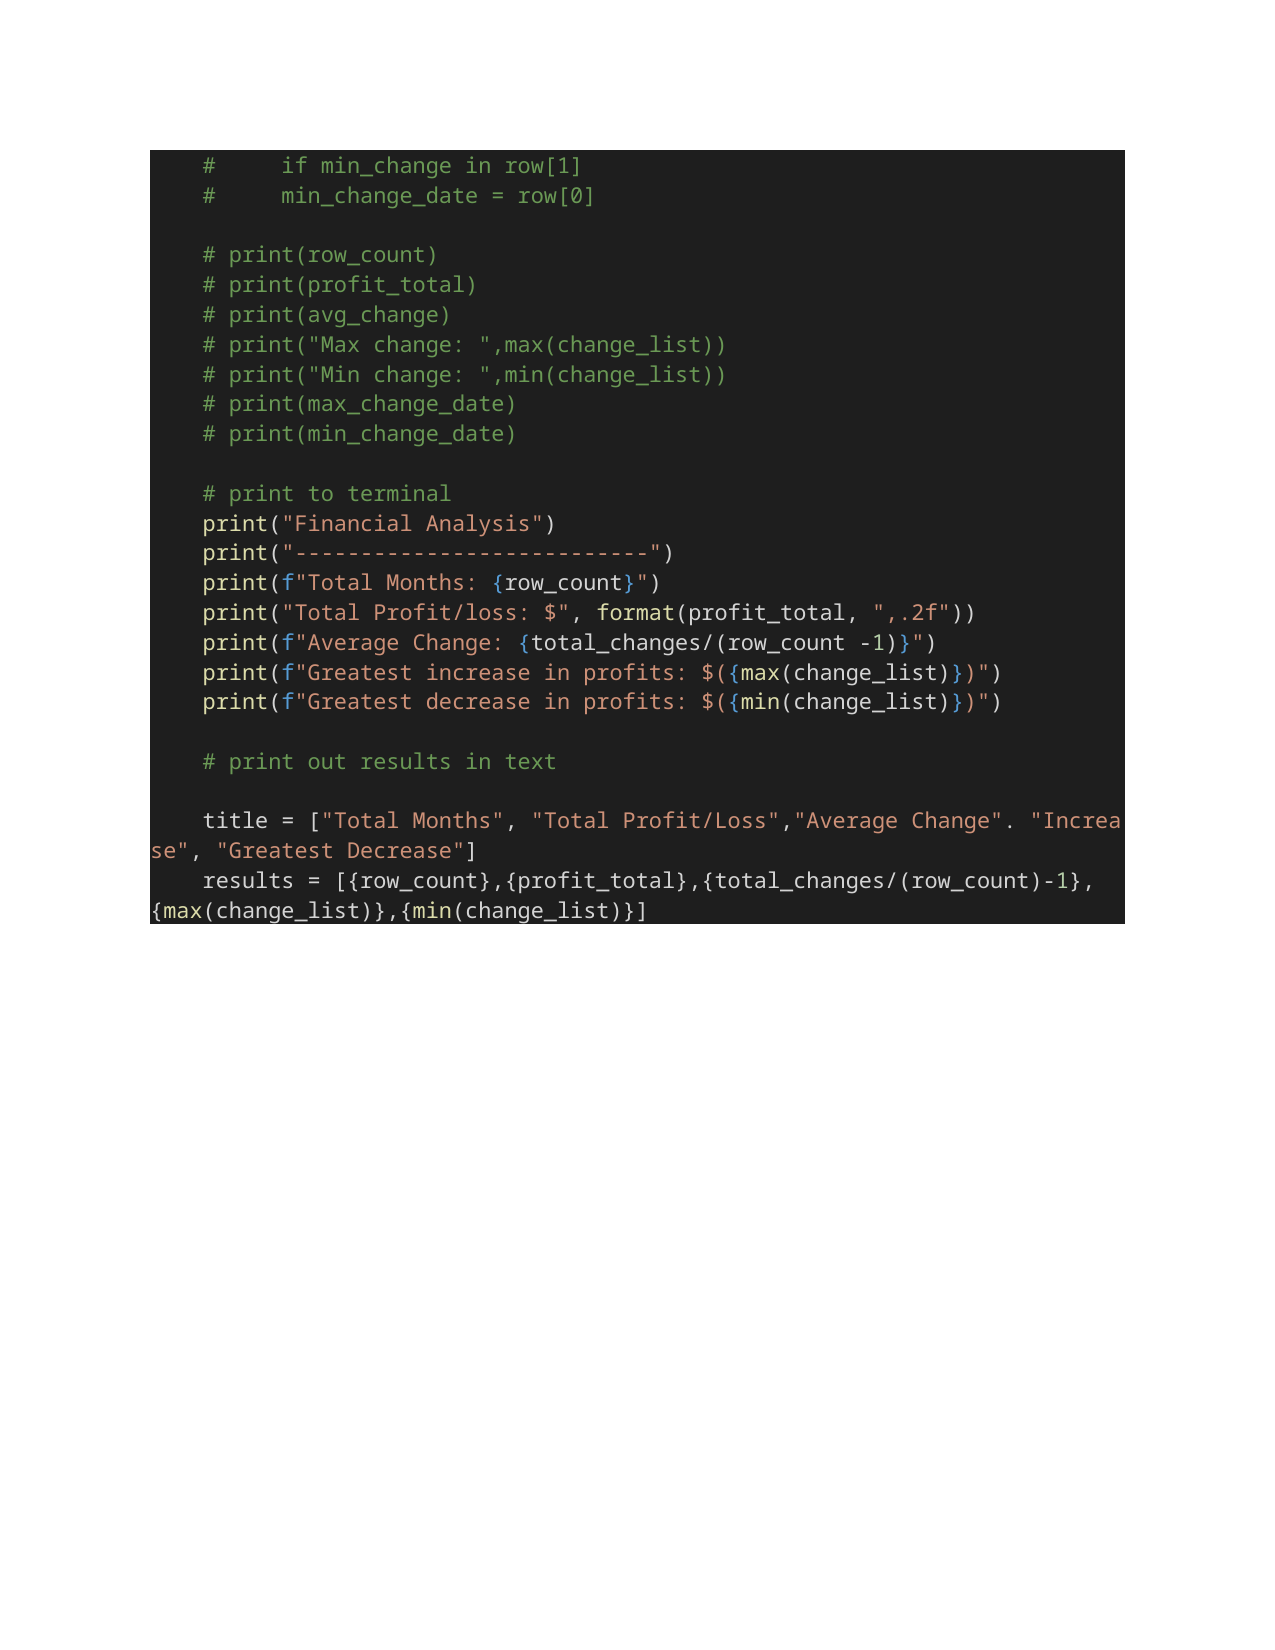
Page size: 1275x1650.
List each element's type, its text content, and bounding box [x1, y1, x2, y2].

text # print(row_count) [150, 239, 1125, 269]
text # print(min_change_date) [150, 418, 1125, 448]
text # if min_change in row[1] [150, 150, 1125, 180]
text # print("Min change: ",min(change_list)) [150, 358, 1125, 388]
text # print(max_change_date) [150, 388, 1125, 418]
text print(f"Average Change: {total_changes/(row_count -1)}") [150, 627, 1125, 656]
text print("---------------------------") [150, 537, 1125, 567]
text print(f"Greatest decrease in profits: $({min(change_list)})") [150, 686, 1125, 716]
text print("Financial Analysis") [150, 507, 1125, 537]
text print(f"Total Months: {row_count}") [150, 567, 1125, 597]
text # print(profit_total) [150, 269, 1125, 299]
text # print("Max change: ",max(change_list)) [150, 329, 1125, 358]
text # min_change_date = row[0] [150, 180, 1125, 209]
text # print out results in text [150, 746, 1125, 776]
text print(f"Greatest increase in profits: $({max(change_list)})") [150, 656, 1125, 686]
text print("Total Profit/loss: $", format(profit_total, ",.2f")) [150, 597, 1125, 627]
text title = ["Total Months", "Total Profit/Loss","Average Change". "Increase", "Greatest Decrease"] [150, 805, 1125, 865]
text results = [{row_count},{profit_total},{total_changes/(row_count)-1},{max(change_list)},{min(change_list)}] [150, 865, 1125, 924]
text # print(avg_change) [150, 299, 1125, 329]
text # print to terminal [150, 478, 1125, 507]
